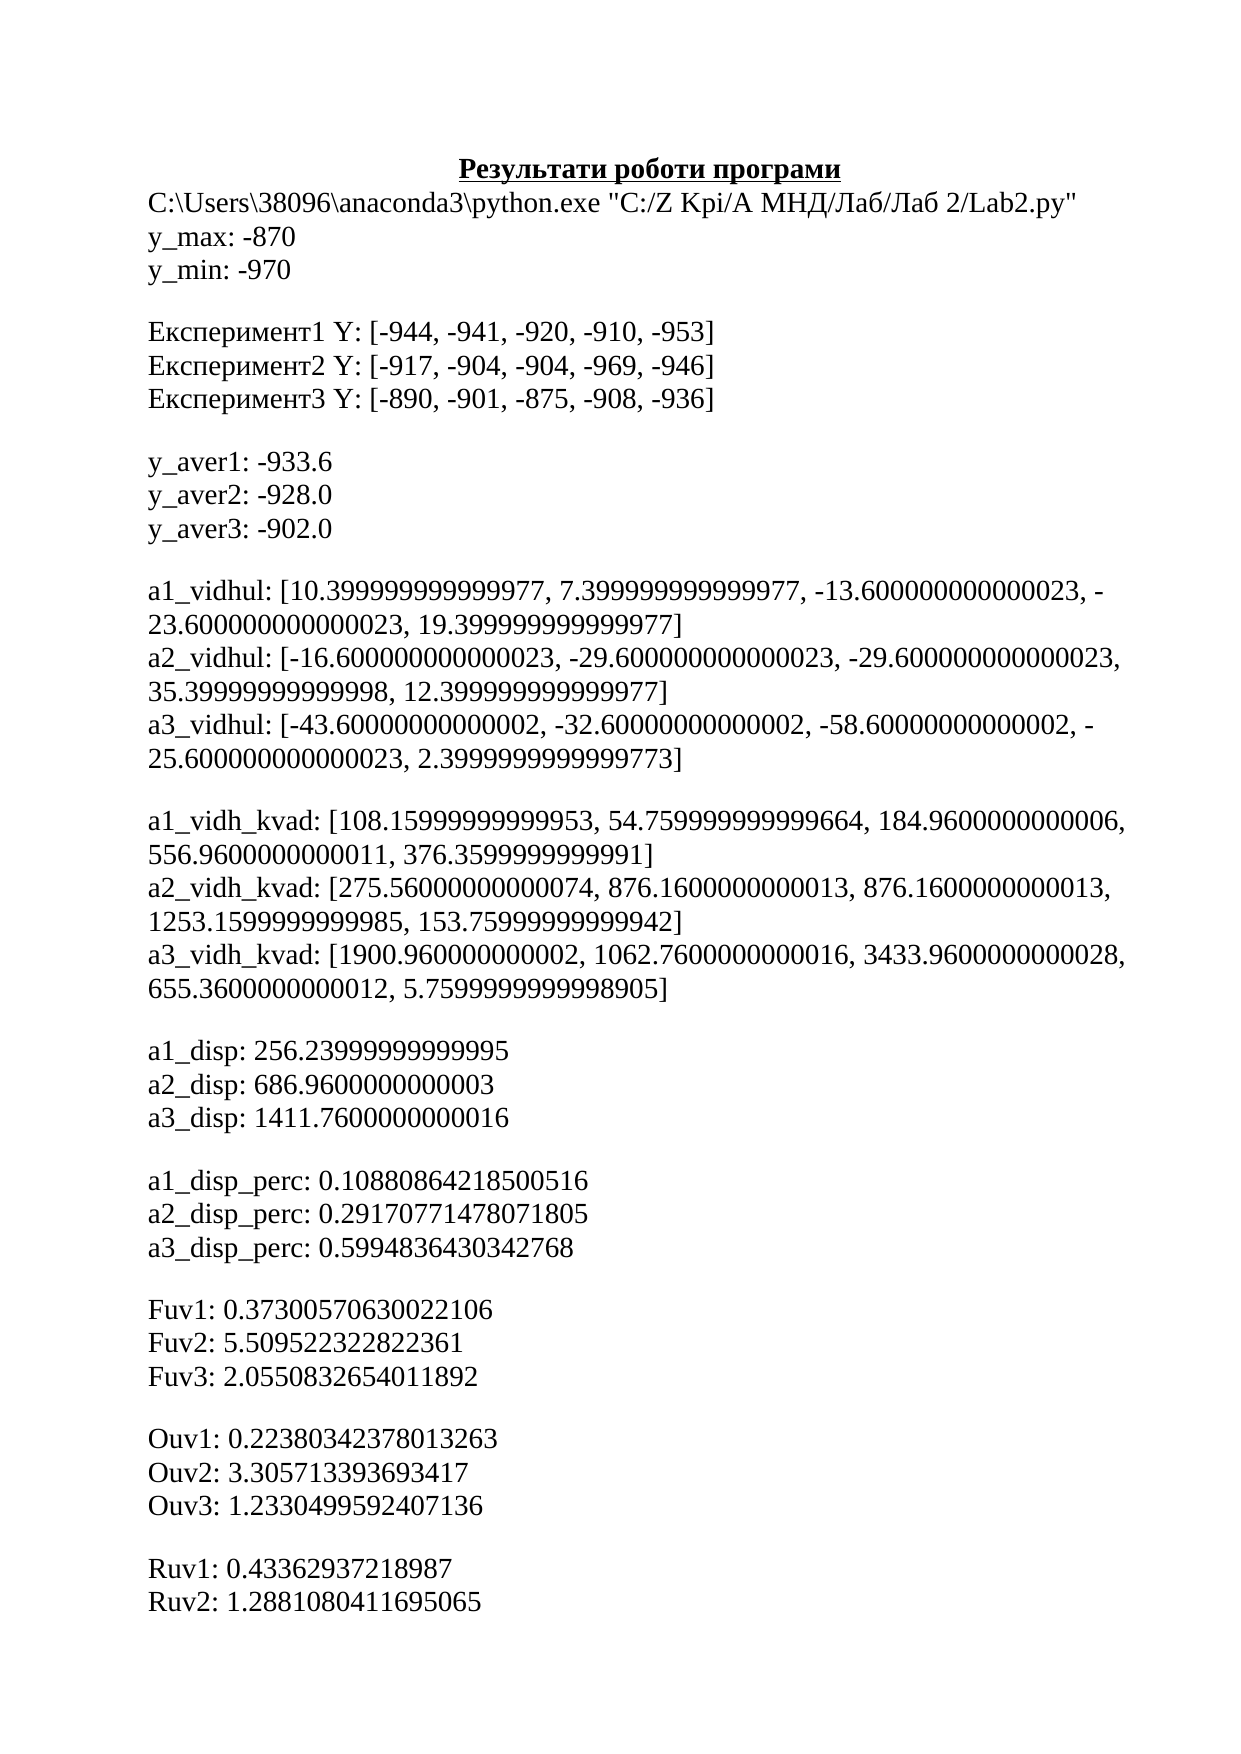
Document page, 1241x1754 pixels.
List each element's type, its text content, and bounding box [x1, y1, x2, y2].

text Експеримент2 Y: [-917, -904, -904, -969, -946] [148, 348, 1152, 382]
text a2_vidhul: [-16.600000000000023, -29.600000000000023, -29.600000000000023, 35.39999999999998, 12.399999999999977] [148, 640, 1152, 707]
text a2_disp: 686.9600000000003 [148, 1067, 1152, 1100]
text y_aver2: -928.0 [148, 477, 1152, 511]
text Результати роботи програми [148, 152, 1152, 185]
text y_aver3: -902.0 [148, 511, 1152, 544]
text a1_disp: 256.23999999999995 [148, 1033, 1152, 1067]
text Ruv1: 0.43362937218987 [148, 1551, 1152, 1584]
text a3_vidh_kvad: [1900.960000000002, 1062.7600000000016, 3433.9600000000028, 655.3600000000012, 5.7599999999998905] [148, 937, 1152, 1004]
text y_max: -870 [148, 219, 1152, 252]
text Fuv3: 2.0550832654011892 [148, 1359, 1152, 1393]
text Fuv2: 5.509522322822361 [148, 1326, 1152, 1359]
text a3_vidhul: [-43.60000000000002, -32.60000000000002, -58.60000000000002, -25.600000000000023, 2.3999999999999773] [148, 707, 1152, 774]
text a2_disp_perc: 0.29170771478071805 [148, 1196, 1152, 1230]
text Ouv3: 1.2330499592407136 [148, 1488, 1152, 1522]
text C:\Users\38096\anaconda3\python.exe "C:/Z Kpi/А МНД/Лаб/Лаб 2/Lab2.py" [148, 185, 1152, 219]
text Експеримент1 Y: [-944, -941, -920, -910, -953] [148, 314, 1152, 348]
text a1_disp_perc: 0.10880864218500516 [148, 1163, 1152, 1196]
text a1_vidhul: [10.399999999999977, 7.399999999999977, -13.600000000000023, -23.600000000000023, 19.399999999999977] [148, 573, 1152, 640]
text Ouv1: 0.22380342378013263 [148, 1421, 1152, 1455]
text a2_vidh_kvad: [275.56000000000074, 876.1600000000013, 876.1600000000013, 1253.1599999999985, 153.75999999999942] [148, 870, 1152, 937]
text a3_disp: 1411.7600000000016 [148, 1100, 1152, 1134]
text y_min: -970 [148, 252, 1152, 286]
text a3_disp_perc: 0.5994836430342768 [148, 1230, 1152, 1263]
text a1_vidh_kvad: [108.15999999999953, 54.759999999999664, 184.9600000000006, 556.9600000000011, 376.3599999999991] [148, 803, 1152, 870]
text y_aver1: -933.6 [148, 444, 1152, 477]
text Ouv2: 3.305713393693417 [148, 1455, 1152, 1488]
text Fuv1: 0.37300570630022106 [148, 1292, 1152, 1326]
text Ruv2: 1.2881080411695065 [148, 1584, 1152, 1618]
text Експеримент3 Y: [-890, -901, -875, -908, -936] [148, 382, 1152, 415]
